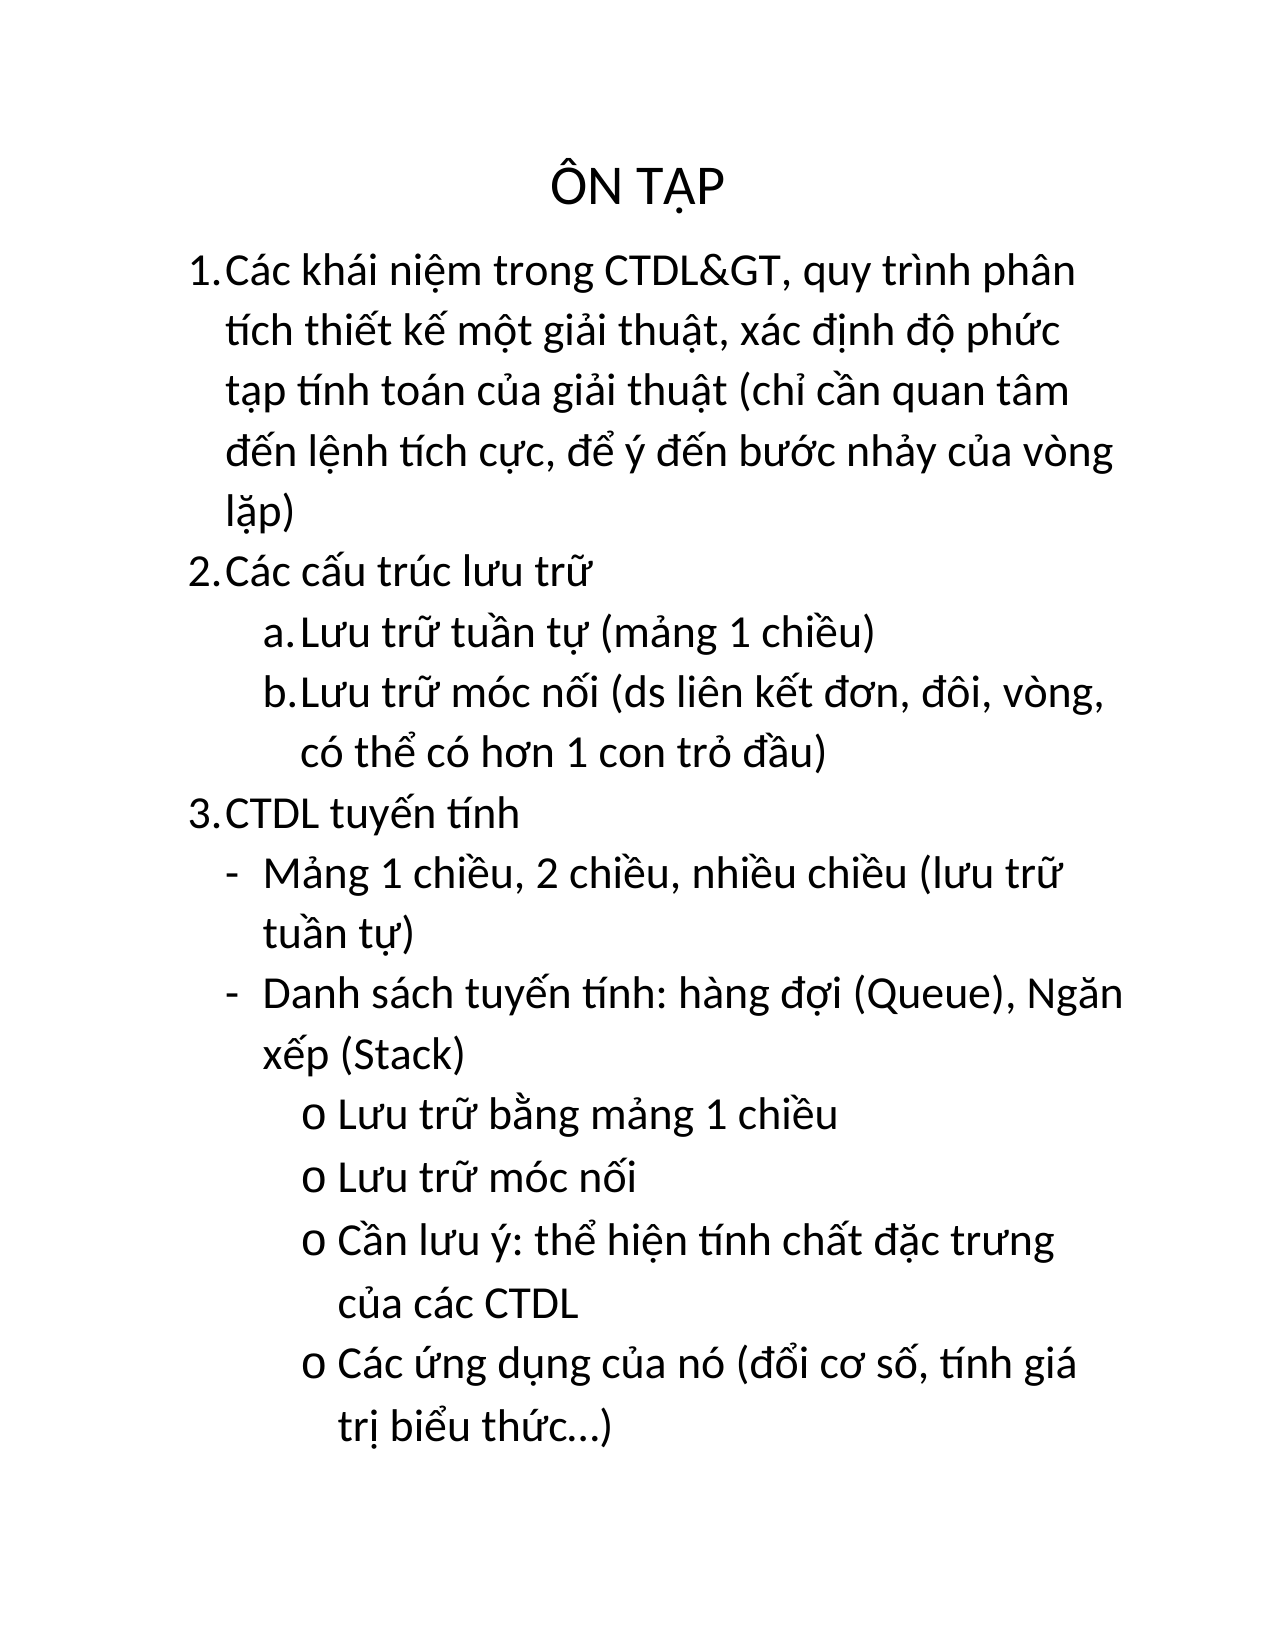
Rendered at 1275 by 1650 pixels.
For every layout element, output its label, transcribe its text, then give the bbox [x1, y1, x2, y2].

list Mảng 1 chiều, 2 chiều, nhiều chiều (lưu trữ tuần tự) [225, 844, 1125, 960]
list Danh sách tuyến tính: hàng đợi (Queue), Ngăn xếp (Stack) [225, 964, 1125, 1081]
list Lưu trữ móc nối (ds liên kết đơn, đôi, vòng, có thể có hơn 1 con trỏ đầu) [262, 663, 1125, 779]
list Cần lưu ý: thể hiện tính chất đặc trưng của các CTDL [300, 1211, 1125, 1329]
list Lưu trữ bằng mảng 1 chiều [300, 1085, 1125, 1143]
list Lưu trữ móc nối [300, 1148, 1125, 1206]
list Các cấu trúc lưu trữ [187, 542, 1125, 598]
list Lưu trữ tuần tự (mảng 1 chiều) [262, 603, 1125, 658]
text ÔN TẬP [150, 150, 1125, 219]
list CTDL tuyến tính [187, 783, 1125, 839]
list Các ứng dụng của nó (đổi cơ số, tính giá trị biểu thức…) [300, 1334, 1125, 1453]
list Các khái niệm trong CTDL&GT, quy trình phân tích thiết kế một giải thuật, xác định độ phức tạp tính toán của giải thuật (chỉ cần quan tâm đến lệnh tích cực, để ý đến bước nhảy của vòng lặp) [187, 241, 1125, 538]
